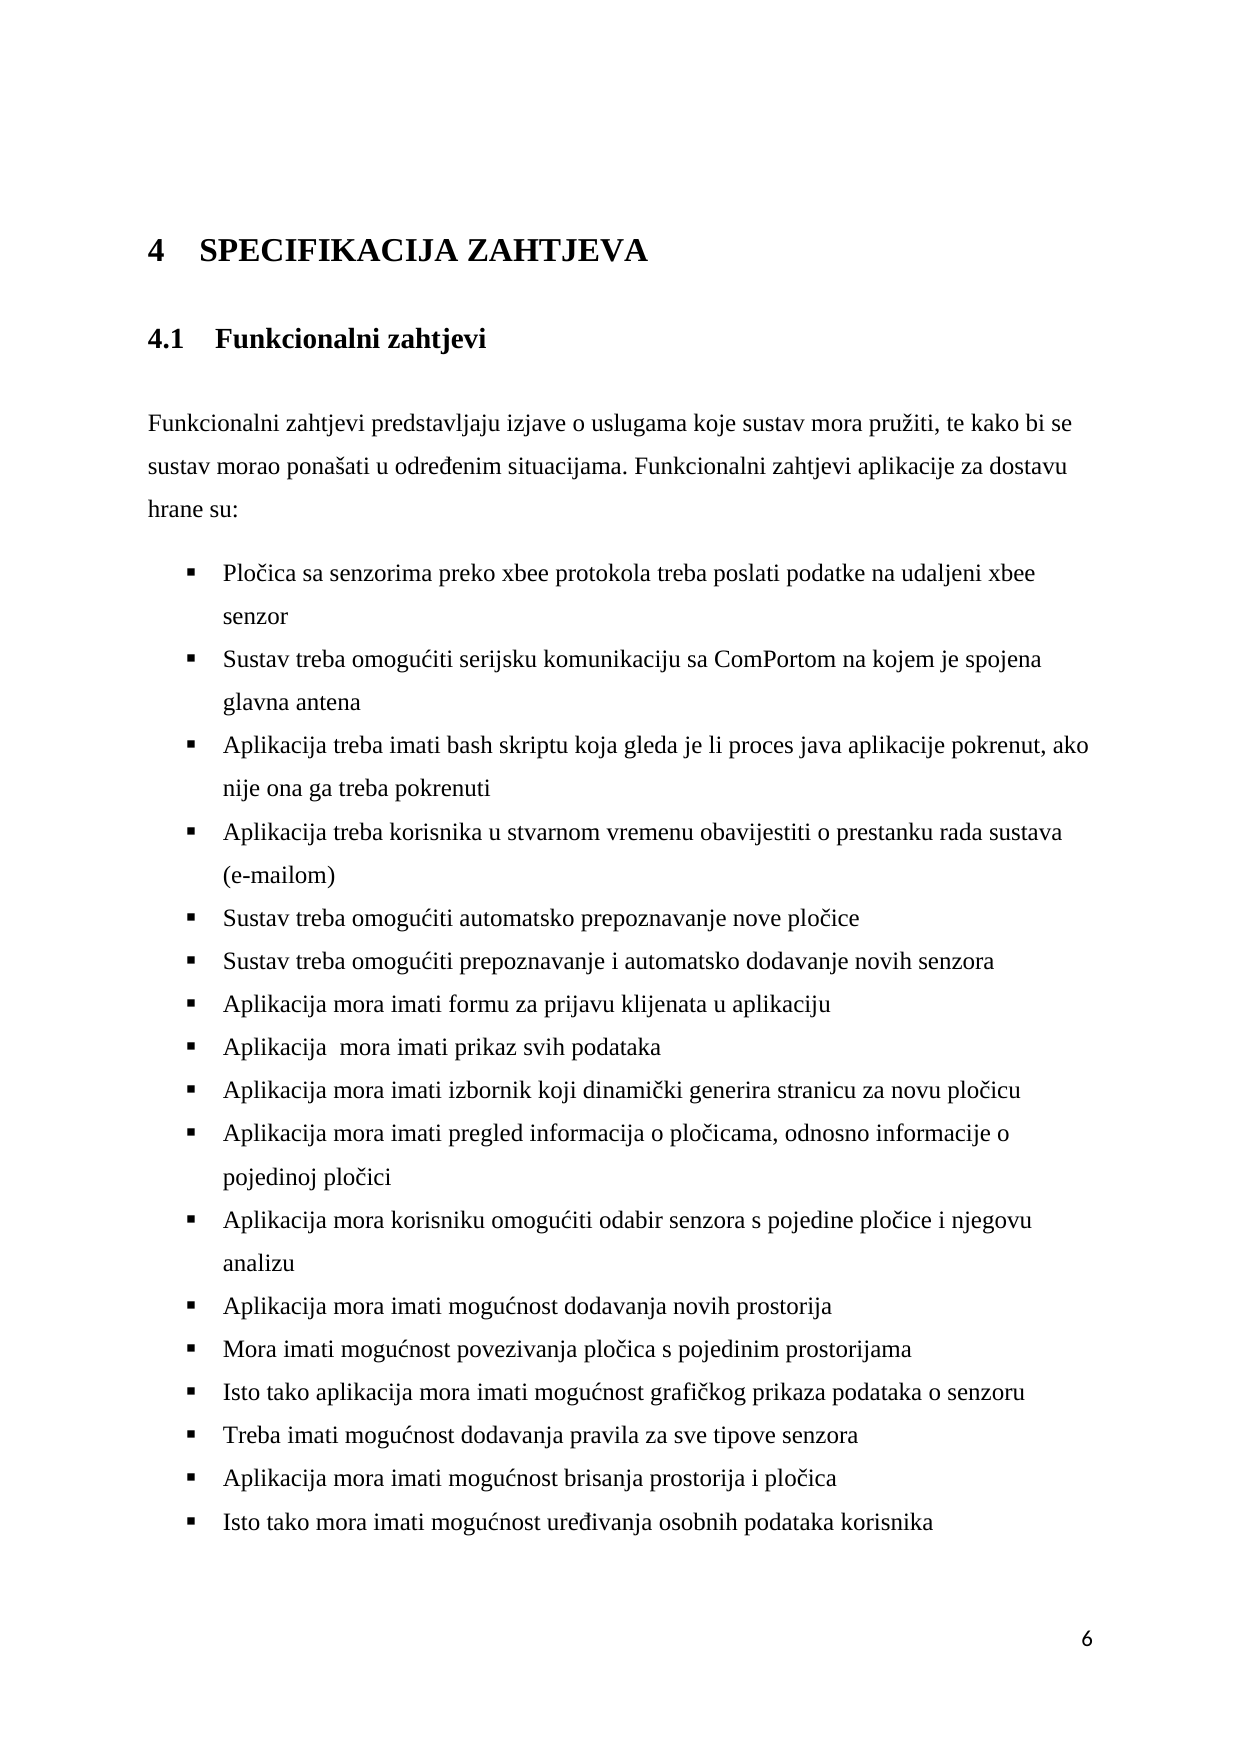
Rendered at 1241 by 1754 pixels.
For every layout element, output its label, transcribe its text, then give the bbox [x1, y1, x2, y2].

list Aplikacija mora imati prikaz svih podataka [185, 1032, 1093, 1061]
text Funkcionalni zahtjevi predstavljaju izjave o uslugama koje sustav mora pružiti, te kako bi se sustav morao ponašati u određenim situacijama. Funkcionalni zahtjevi aplikacije za dostavu hrane su: [148, 408, 1093, 523]
list Aplikacija treba korisnika u stvarnom vremenu obavijestiti o prestanku rada sustava (e-mailom) [185, 817, 1093, 888]
list Aplikacija mora imati formu za prijavu klijenata u aplikaciju [185, 989, 1093, 1018]
list Aplikacija mora imati pregled informacija o pločicama, odnosno informacije o pojedinoj pločici [185, 1118, 1093, 1190]
list Sustav treba omogućiti serijsku komunikaciju sa ComPortom na kojem je spojena glavna antena [185, 644, 1093, 716]
list Mora imati mogućnost povezivanja pločica s pojedinim prostorijama [185, 1334, 1093, 1363]
subtitle SPECIFIKACIJA ZAHTJEVA [148, 230, 1093, 268]
subtitle Funkcionalni zahtjevi [148, 321, 1093, 355]
list Aplikacija mora imati izbornik koji dinamički generira stranicu za novu pločicu [185, 1075, 1093, 1104]
list Aplikacija mora imati mogućnost dodavanja novih prostorija [185, 1291, 1093, 1320]
list Sustav treba omogućiti prepoznavanje i automatsko dodavanje novih senzora [185, 946, 1093, 975]
list Isto tako aplikacija mora imati mogućnost grafičkog prikaza podataka o senzoru [185, 1377, 1093, 1406]
list Treba imati mogućnost dodavanja pravila za sve tipove senzora [185, 1420, 1093, 1449]
list Sustav treba omogućiti automatsko prepoznavanje nove pločice [185, 903, 1093, 932]
list Aplikacija mora korisniku omogućiti odabir senzora s pojedine pločice i njegovu analizu [185, 1205, 1093, 1277]
list Pločica sa senzorima preko xbee protokola treba poslati podatke na udaljeni xbee senzor [185, 558, 1093, 630]
list Aplikacija treba imati bash skriptu koja gleda je li proces java aplikacije pokrenut, ako nije ona ga treba pokrenuti [185, 730, 1093, 802]
list Isto tako mora imati mogućnost uređivanja osobnih podataka korisnika [185, 1507, 1093, 1535]
list Aplikacija mora imati mogućnost brisanja prostorija i pločica [185, 1463, 1093, 1492]
